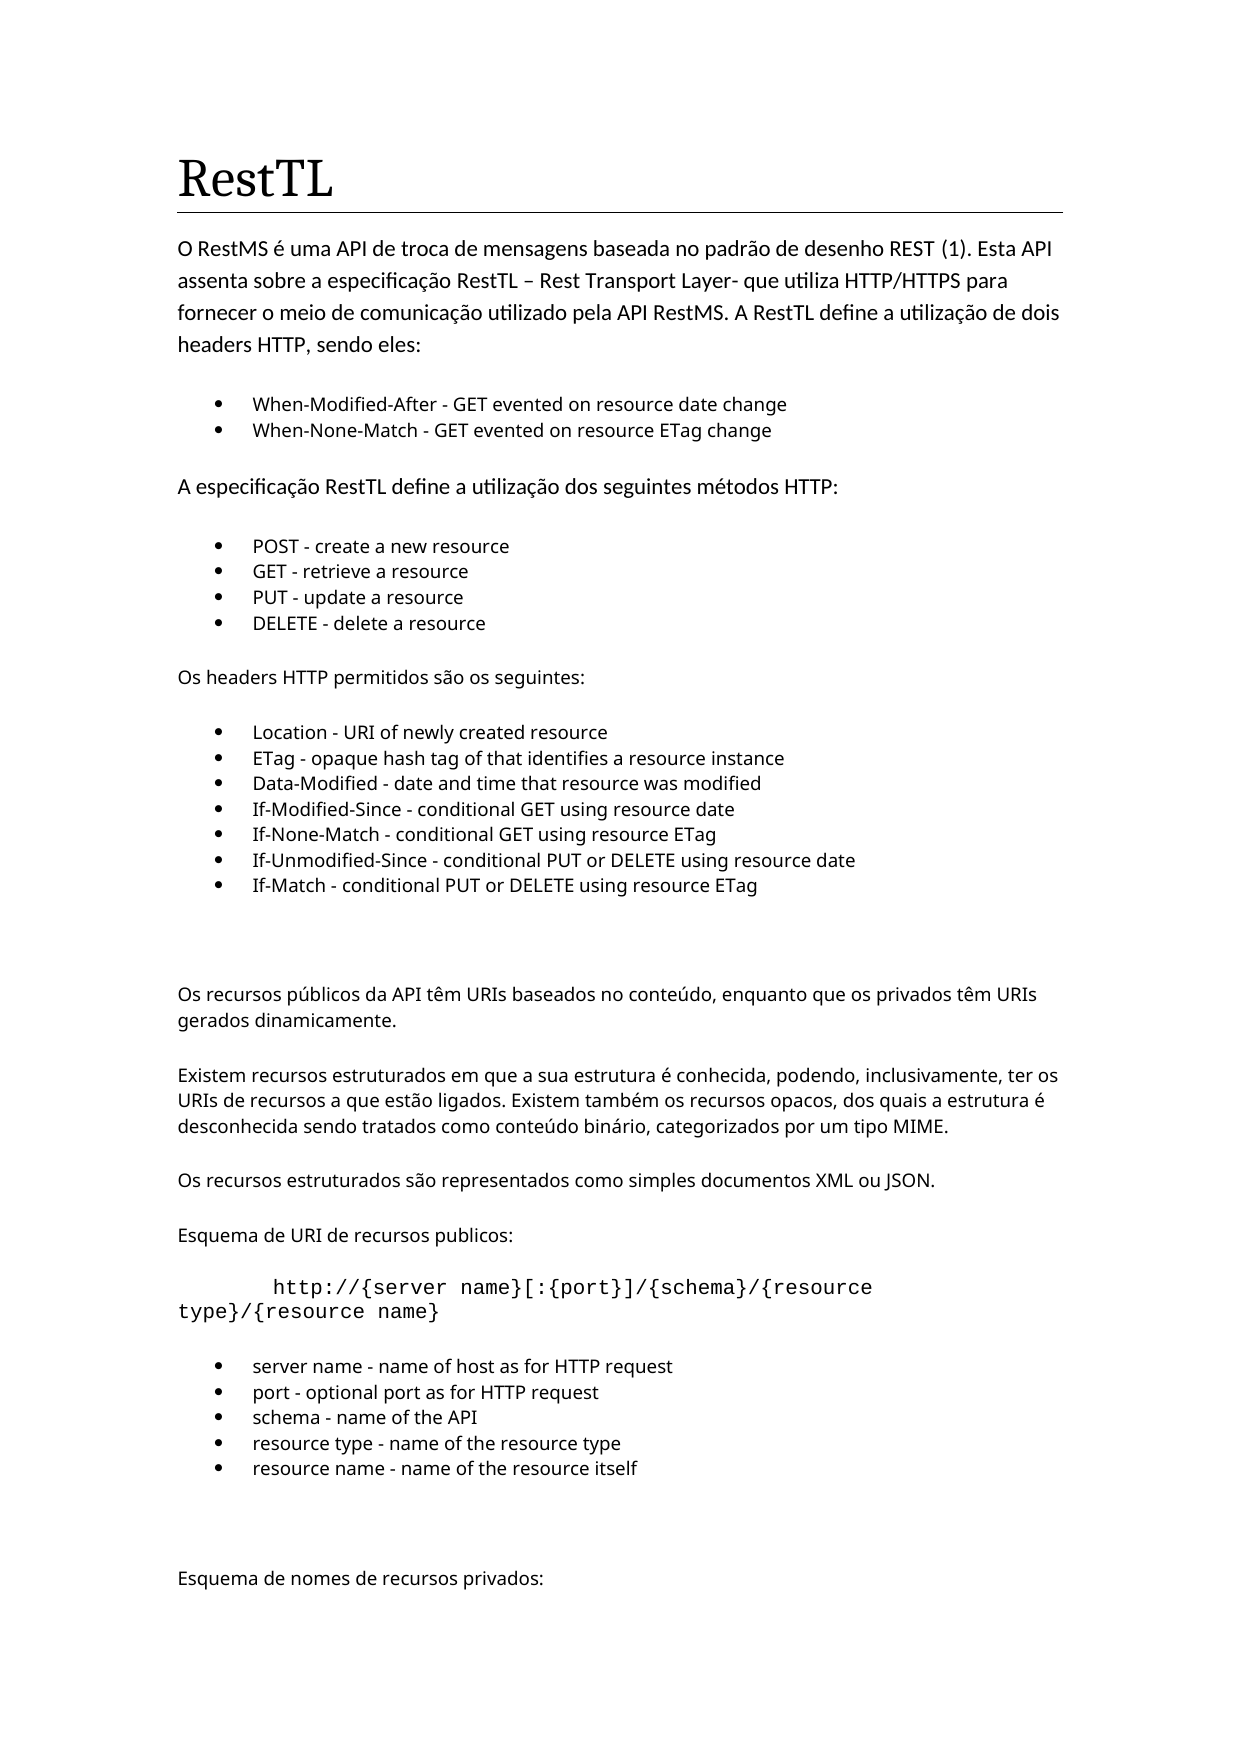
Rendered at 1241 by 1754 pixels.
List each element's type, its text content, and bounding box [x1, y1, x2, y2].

text Os recursos públicos da API têm URIs baseados no conteúdo, enquanto que os privados têm URIs gerados dinamicamente. [177, 982, 1063, 1033]
text Existem recursos estruturados em que a sua estrutura é conhecida, podendo, inclusivamente, ter os URIs de recursos a que estão ligados. Existem também os recursos opacos, dos quais a estrutura é desconhecida sendo tratados como conteúdo binário, categorizados por um tipo MIME. [177, 1062, 1063, 1138]
list If-None-Match - conditional GET using resource ETag [215, 821, 1063, 847]
text Esquema de URI de recursos publicos: [177, 1222, 1063, 1248]
text Os headers HTTP permitidos são os seguintes: [177, 664, 1063, 690]
list If-Unmodified-Since - conditional PUT or DELETE using resource date [215, 847, 1063, 872]
list PUT - update a resource [215, 584, 1063, 610]
list GET - retrieve a resource [215, 559, 1063, 584]
list When-Modified-After - GET evented on resource date change [215, 392, 1063, 417]
list schema - name of the API [215, 1404, 1063, 1430]
list If-Modified-Since - conditional GET using resource date [215, 796, 1063, 821]
list When-None-Match - GET evented on resource ETag change [215, 417, 1063, 443]
text O RestMS é uma API de troca de mensagens baseada no padrão de desenho REST . Esta API assenta sobre a especificação RestTL – Rest Transport Layer- que utiliza HTTP/HTTPS para fornecer o meio de comunicação utilizado pela API RestMS. A RestTL define a utilização de dois headers HTTP, sendo eles: [177, 234, 1063, 358]
list server name - name of host as for HTTP request [215, 1353, 1063, 1379]
list If-Match - conditional PUT or DELETE using resource ETag [215, 872, 1063, 898]
list port - optional port as for HTTP request [215, 1379, 1063, 1404]
list ETag - opaque hash tag of that identifies a resource instance [215, 745, 1063, 770]
list Location - URI of newly created resource [215, 719, 1063, 745]
text A especificação RestTL define a utilização dos seguintes métodos HTTP: [177, 472, 1063, 500]
list Data-Modified - date and time that resource was modified [215, 770, 1063, 796]
list resource name - name of the resource itself [215, 1456, 1063, 1481]
list POST - create a new resource [215, 533, 1063, 559]
text Esquema de nomes de recursos privados: [177, 1565, 1063, 1591]
text Os recursos estruturados são representados como simples documentos XML ou JSON. [177, 1168, 1063, 1193]
list resource type - name of the resource type [215, 1430, 1063, 1456]
text http://{server name}[:{port}]/{schema}/{resource type}/{resource name} [177, 1277, 1063, 1324]
list DELETE - delete a resource [215, 610, 1063, 635]
title RestTL [177, 148, 1063, 212]
